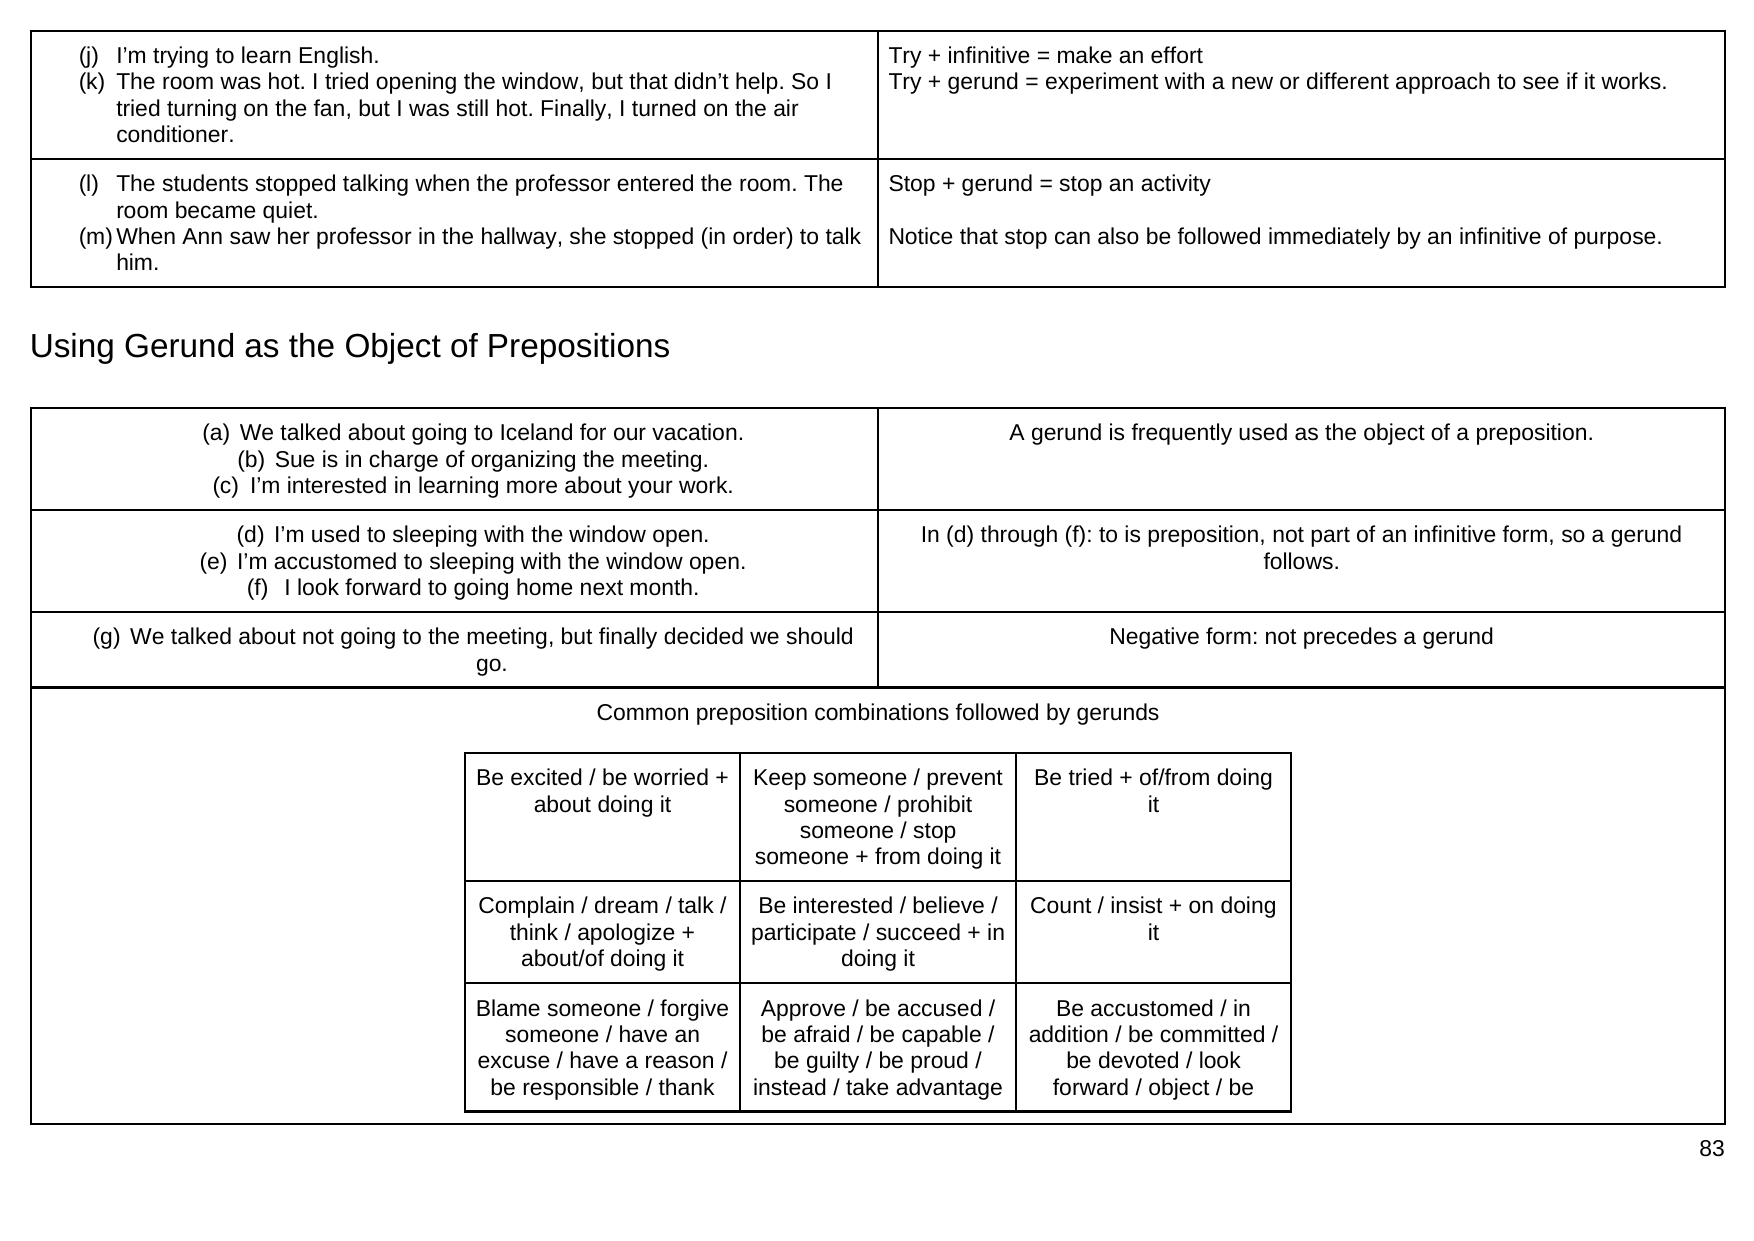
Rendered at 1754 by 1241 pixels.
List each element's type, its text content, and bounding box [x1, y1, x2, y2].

subtitle Using Gerund as the Object of Prepositions [29, 326, 1724, 364]
table_cell In (d) through (f): to is preposition, not part of an infinitive form, so a gerund follows. [879, 511, 1724, 611]
table_cell Negative form: not precedes a gerund [879, 613, 1724, 686]
table_cell I’m used to sleeping with the window open. I’m accustomed to sleeping with the window open. I look forward to going home next month. [32, 511, 877, 611]
table_cell I’m trying to learn English. The room was hot. I tried opening the window, but that didn’t help. So I tried turning on the fan, but I was still hot. Finally, I turned on the air conditioner. [32, 32, 877, 158]
table_header We talked about going to Iceland for our vacation. Sue is in charge of organizing the meeting. I’m interested in learning more about your work. [32, 409, 877, 509]
table_cell Try + infinitive = make an effort Try + gerund = experiment with a new or different approach to see if it works. [879, 32, 1724, 158]
table_cell The students stopped talking when the professor entered the room. The room became quiet. When Ann saw her professor in the hallway, she stopped (in order) to talk him. [32, 160, 877, 286]
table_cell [32, 689, 1724, 1123]
table_header A gerund is frequently used as the object of a preposition. [879, 409, 1724, 509]
table_cell We talked about not going to the meeting, but finally decided we should go. [32, 613, 877, 686]
table_cell Stop + gerund = stop an activity Notice that stop can also be followed immediately by an infinitive of purpose. [879, 160, 1724, 286]
